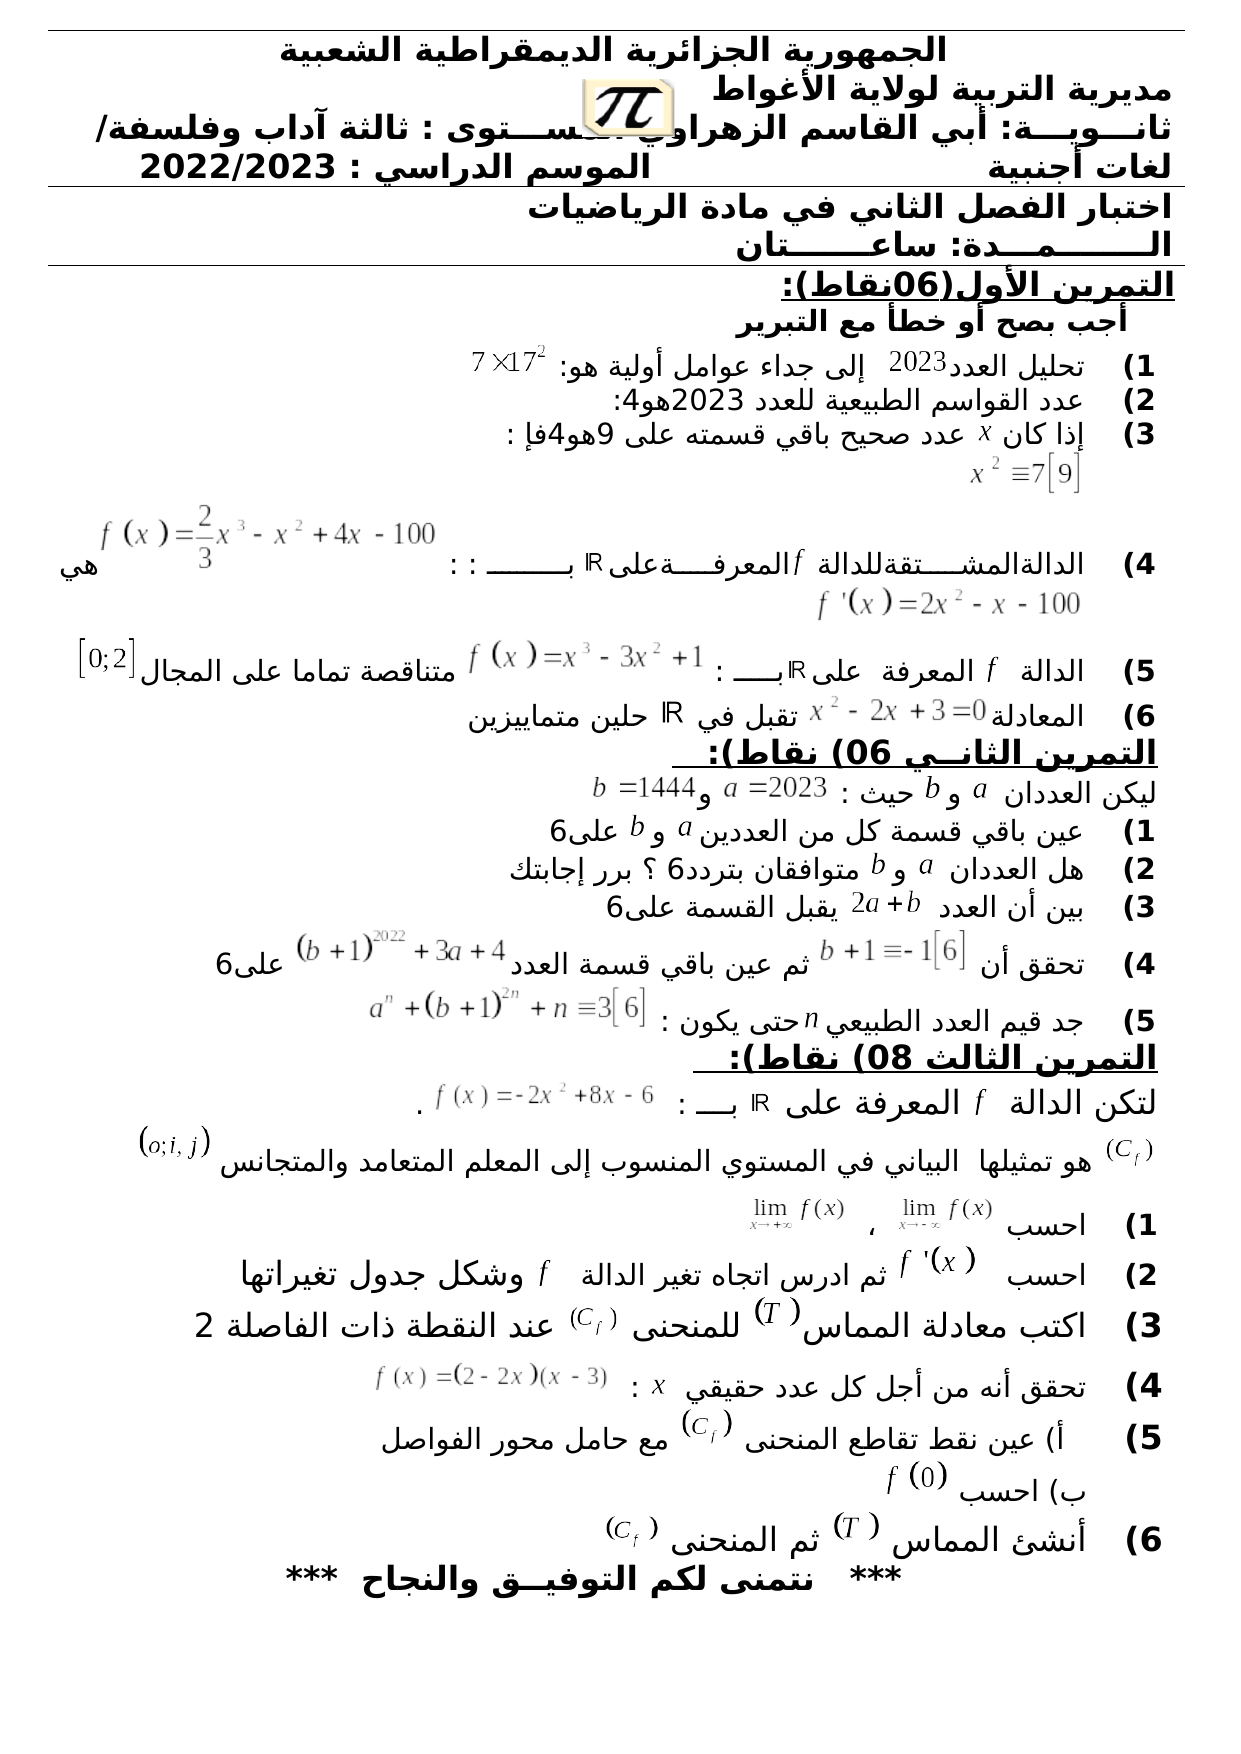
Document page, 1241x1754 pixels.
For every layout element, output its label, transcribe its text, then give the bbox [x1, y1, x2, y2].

text ب) احسب [44, 1457, 1124, 1508]
list عين باقي قسمة كل من العددين و على6 [59, 810, 1122, 848]
list جد قيم العدد الطبيعيحتى يكون : [59, 981, 1122, 1038]
table_cell اختبار الفصل الثاني في مادة الرياضيات الــــــــمـــدة: ساعـــــــتان [48, 187, 1184, 265]
list بين أن العدد يقبل القسمة على6 [59, 886, 1122, 924]
text ليكن العددان و حيث : و [59, 772, 1157, 810]
text لتكن الدالة المعرفة على بــــ : . هو تمثيلها البياني في المستوي المنسوب إلى المعلم المتعامد والمتجانس [59, 1077, 1157, 1191]
list اكتب معادلة المماس للمنحنى عند النقطة ذات الفاصلة 2 [44, 1293, 1124, 1357]
list إذا كان عدد صحيح باقي قسمته على 9هو4فإ : [59, 417, 1122, 498]
list تحقق أنه من أجل كل عدد حقيقي : [44, 1357, 1124, 1406]
list احسب ، [44, 1191, 1124, 1242]
text أجب بصح أو خطأ مع التبرير [59, 305, 1157, 339]
list أ) عين نقط تقاطع المنحنى مع حامل محور الفواصل [44, 1406, 1124, 1457]
list المعادلة تقبل في حلين متماييزين [59, 689, 1122, 733]
table_header الجمهورية الجزائرية الديمقراطية الشعبية مديرية التربية لولاية الأغواط ثانـــويـــة: أبي القاسم الزهراوي المســـتوى : ثالثة آداب وفلسفة/ لغات أجنبية الموسم الدراسي : 2022/2023 [48, 31, 1184, 186]
list تحقق أن ثم عين باقي قسمة العدد على6 [59, 924, 1122, 981]
list الدالةالمشتقةللدالةالمعرفةعلى بـــــ : : هي [59, 498, 1122, 635]
text التمرين الأول(06نقاط): [59, 266, 1175, 305]
list عدد القواسم الطبيعية للعدد 2023هو4: [59, 383, 1122, 417]
list أنشئ المماس ثم المنحنى [44, 1508, 1124, 1560]
list الدالة المعرفة علىبـــــ : متناقصة تماما على المجال [59, 635, 1122, 689]
text التمرين الثانــي 06) نقاط): [59, 733, 1157, 772]
list هل العددان و متوافقان بتردد6 ؟ برر إجابتك [59, 848, 1122, 886]
text التمرين الثالث 08) نقاط): [59, 1038, 1157, 1077]
list احسب ثم ادرس اتجاه تغير الدالة وشكل جدول تغيراتها [44, 1242, 1124, 1293]
list تحليل العدد إلى جداء عوامل أولية هو: [59, 339, 1122, 383]
text *** نتمنى لكم التوفيــق والنجاح *** [44, 1560, 1144, 1599]
